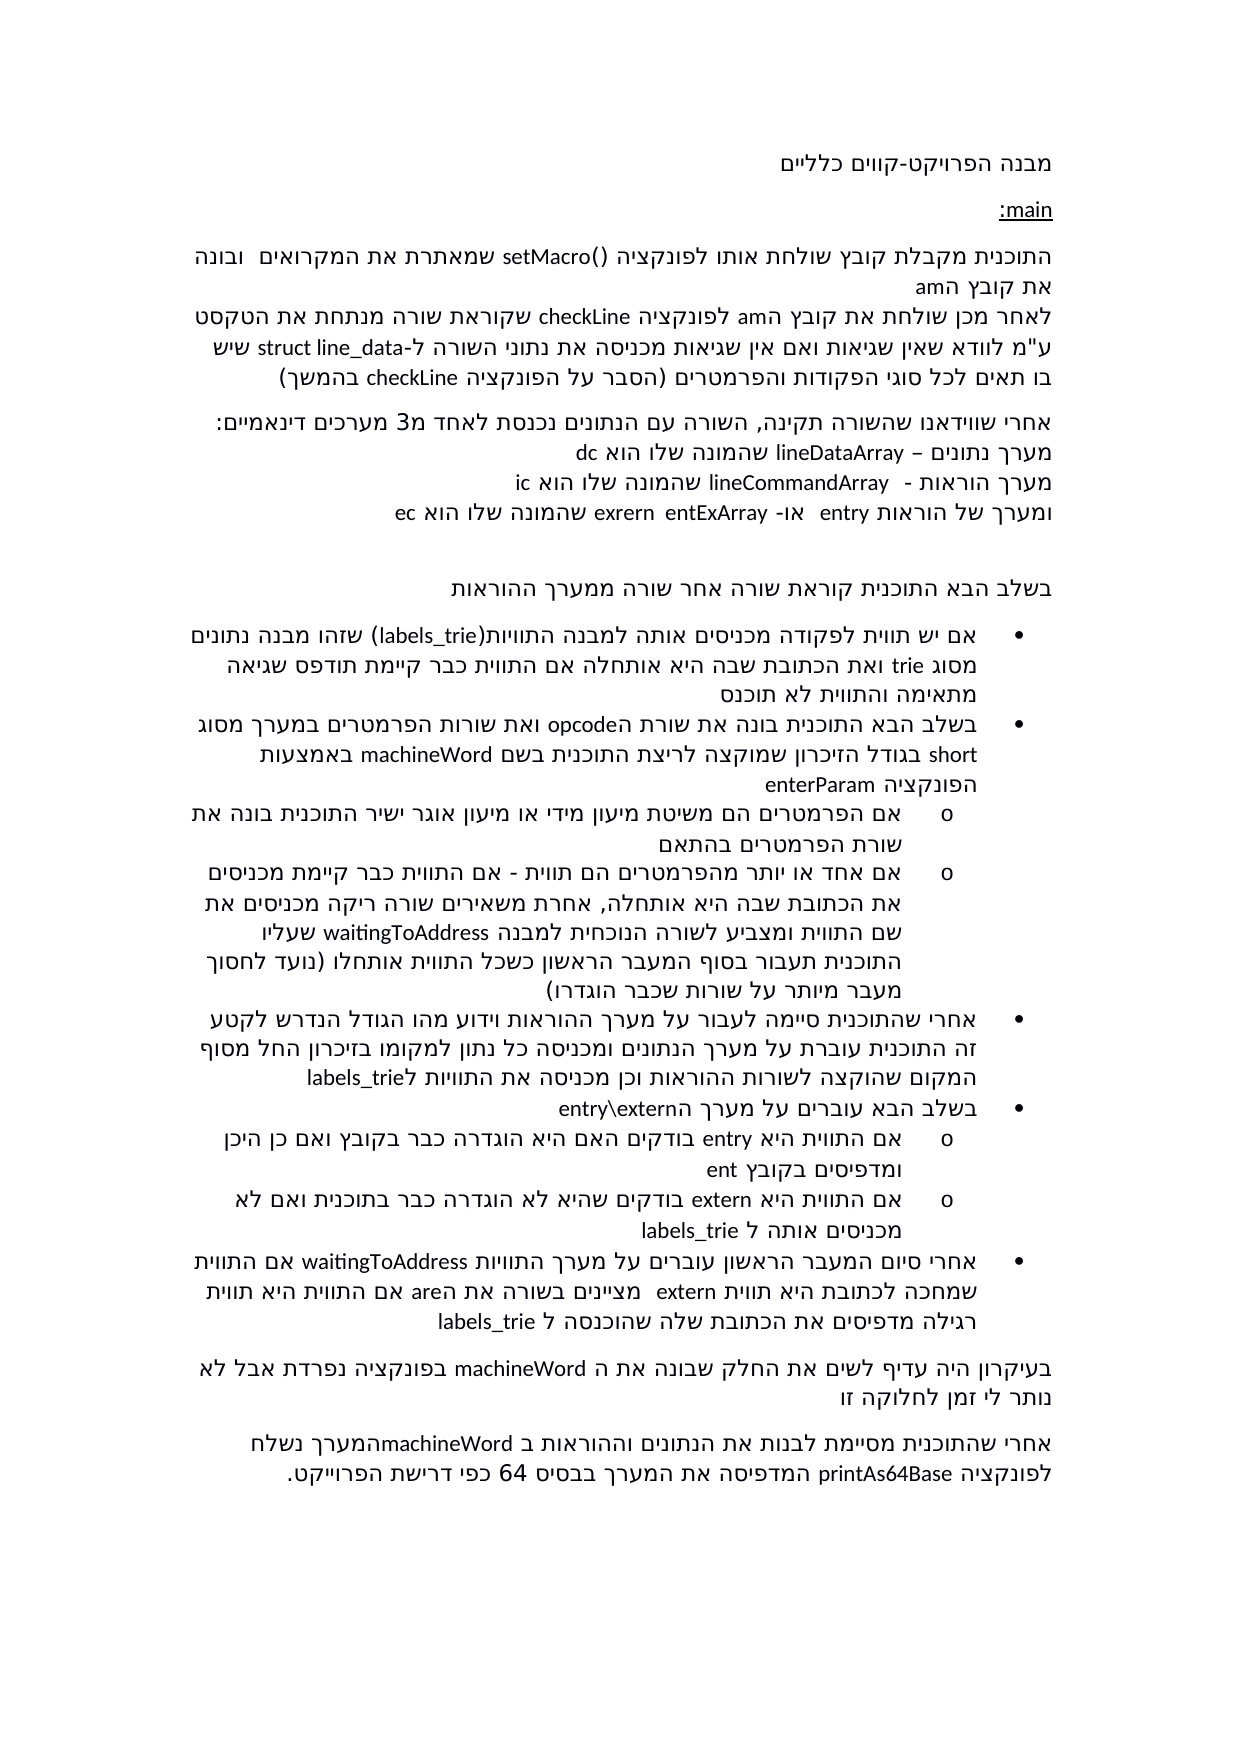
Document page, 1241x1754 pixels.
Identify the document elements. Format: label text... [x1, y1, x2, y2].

list אם הפרמטרים הם משיטת מיעון מידי או מיעון אוגר ישיר התוכנית בונה את שורת הפרמטרים בהתאם [187, 801, 940, 857]
list בשלב הבא עוברים על מערך הentry\extern [187, 1094, 1015, 1122]
list אחרי סיום המעבר הראשון עוברים על מערך התוויות waitingToAddress אם התווית שמחכה לכתובת היא תווית extern מציינים בשורה את הare אם התווית היא תווית רגילה מדפיסים את הכתובת שלה שהוכנסה ל labels_trie [187, 1247, 1015, 1335]
text מבנה הפרויקט-קווים כלליים [187, 150, 1053, 177]
text התוכנית מקבלת קובץ שולחת אותו לפונקציה ()setMacro שמאתרת את המקרואים ובונה את קובץ הam לאחר מכן שולחת את קובץ הam לפונקציה checkLine שקוראת שורה מנתחת את הטקסט ע"מ לוודא שאין שגיאות ואם אין שגיאות מכניסה את נתוני השורה ל-struct line_data שיש בו תאים לכל סוגי הפקודות והפרמטרים (הסבר על הפונקציה checkLine בהמשך) [187, 242, 1053, 391]
list אם התווית היא extern בודקים שהיא לא הוגדרה כבר בתוכנית ואם לא מכניסים אותה ל labels_trie [187, 1185, 940, 1245]
text בשלב הבא התוכנית קוראת שורה אחר שורה ממערך ההוראות [187, 576, 1053, 602]
list אם אחד או יותר מהפרמטרים הם תווית - אם התווית כבר קיימת מכניסים את הכתובת שבה היא אותחלה, אחרת משאירים שורה ריקה מכניסים את שם התווית ומצביע לשורה הנוכחית למבנה waitingToAddress שעליו התוכנית תעבור בסוף המעבר הראשון כשכל התווית אותחלו (נועד לחסוך מעבר מיותר על שורות שכבר הוגדרו) [187, 859, 940, 1004]
text אחרי שווידאנו שהשורה תקינה, השורה עם הנתונים נכנסת לאחד מ3 מערכים דינאמיים: מערך נתונים – lineDataArray שהמונה שלו הוא dc מערך הוראות - lineCommandArray שהמונה שלו הוא ic ומערך של הוראות entry או- exrern entExArray שהמונה שלו הוא ec [187, 409, 1053, 527]
list אחרי שהתוכנית סיימה לעבור על מערך ההוראות וידוע מהו הגודל הנדרש לקטע זה התוכנית עוברת על מערך הנתונים ומכניסה כל נתון למקומו בזיכרון החל מסוף המקום שהוקצה לשורות ההוראות וכן מכניסה את התוויות לlabels_trie [187, 1006, 1015, 1092]
text בעיקרון היה עדיף לשים את החלק שבונה את ה machineWord בפונקציה נפרדת אבל לא נותר לי זמן לחלוקה זו [187, 1354, 1053, 1411]
list אם התווית היא entry בודקים האם היא הוגדרה כבר בקובץ ואם כן היכן ומדפיסים בקובץ ent [187, 1124, 940, 1183]
text main: [187, 195, 1053, 223]
text אחרי שהתוכנית מסיימת לבנות את הנתונים וההוראות ב machineWordהמערך נשלח לפונקציה printAs64Base המדפיסה את המערך בבסיס 64 כפי דרישת הפרוייקט. [187, 1429, 1053, 1488]
list בשלב הבא התוכנית בונה את שורת הopcode ואת שורות הפרמטרים במערך מסוג short בגודל הזיכרון שמוקצה לריצת התוכנית בשם machineWord באמצעות הפונקציה enterParam [187, 710, 1015, 798]
list אם יש תווית לפקודה מכניסים אותה למבנה התוויות(labels_trie) שזהו מבנה נתונים מסוג trie ואת הכתובת שבה היא אותחלה אם התווית כבר קיימת תודפס שגיאה מתאימה והתווית לא תוכנס [187, 621, 1015, 708]
